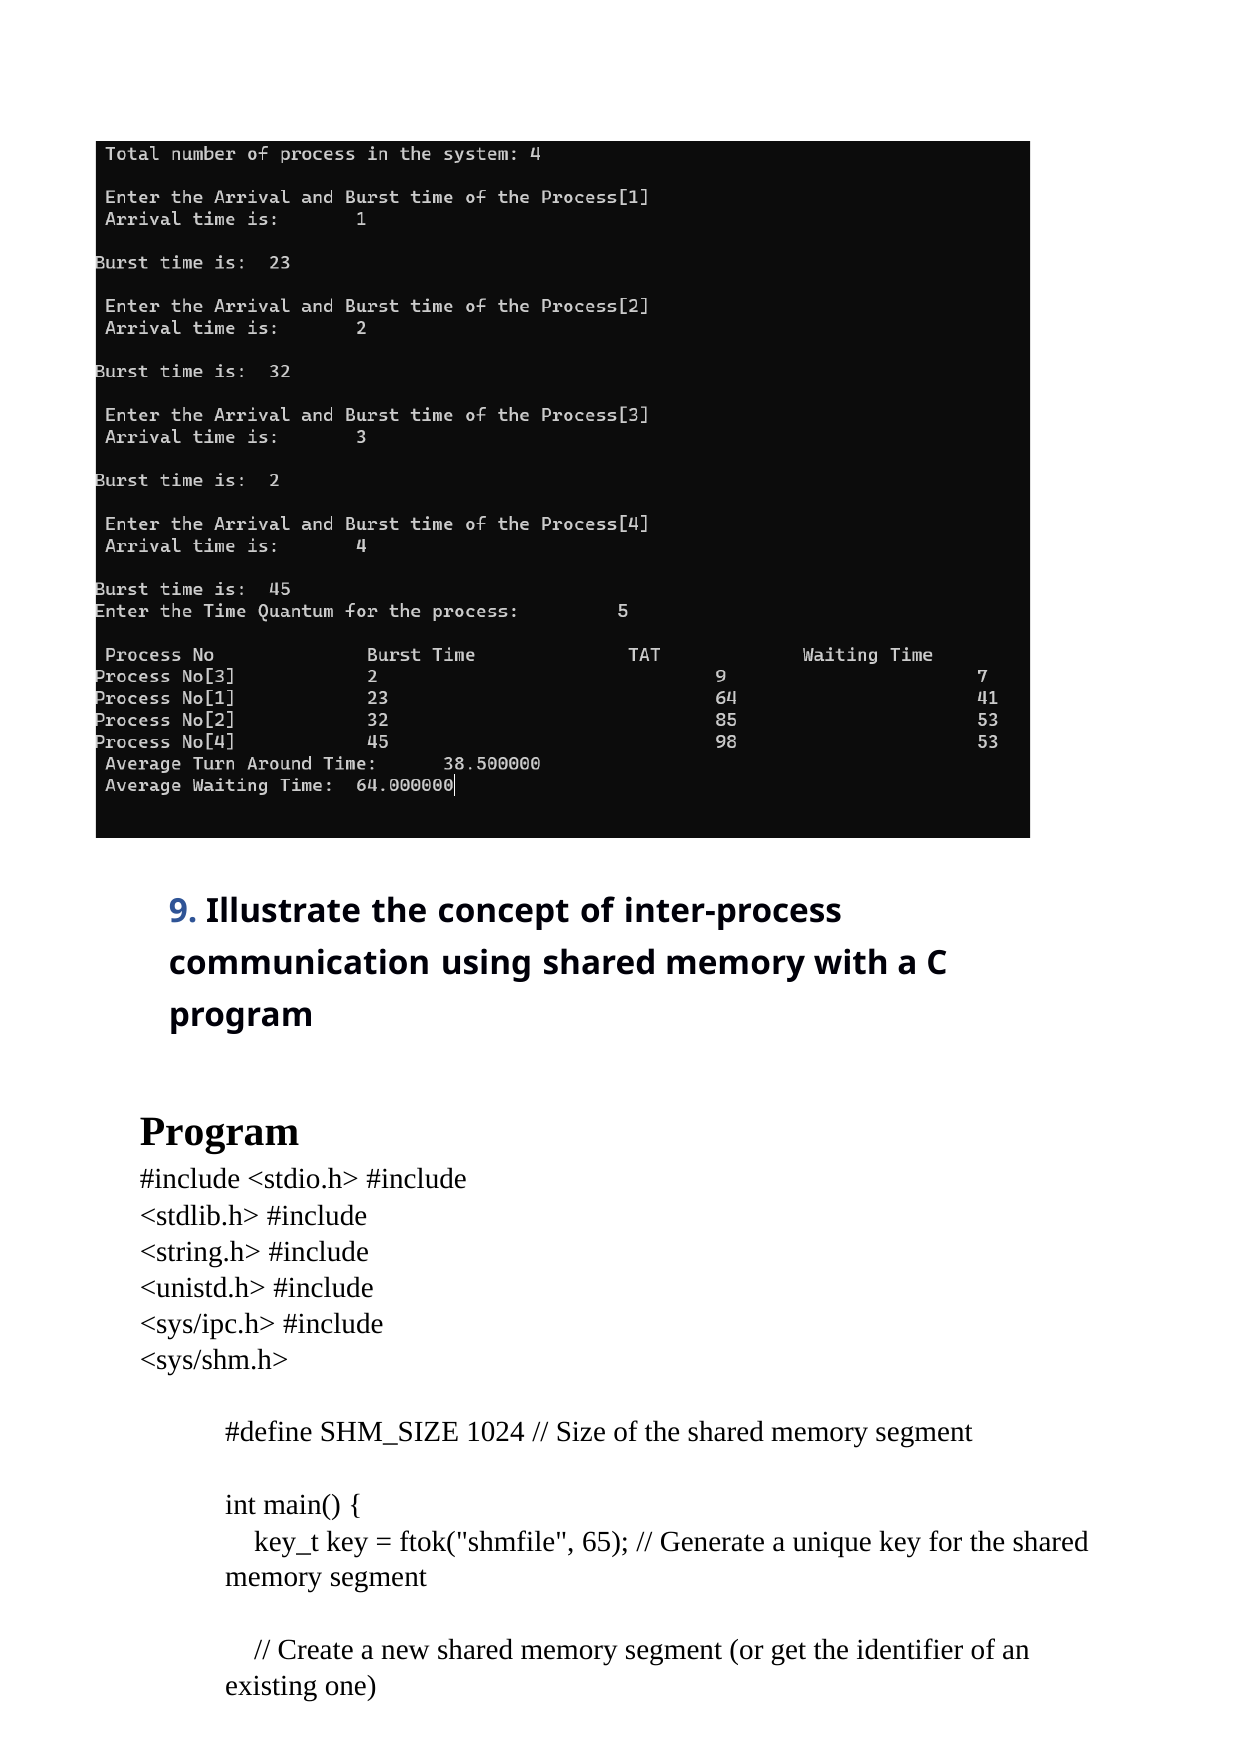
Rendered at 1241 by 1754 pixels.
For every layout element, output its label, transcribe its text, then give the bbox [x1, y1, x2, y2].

text #include <stdio.h> #include <stdlib.h> #include <string.h> #include <unistd.h> #include <sys/ipc.h> #include <sys/shm.h> [139, 1162, 482, 1376]
text Program [139, 1107, 482, 1154]
picture [95, 141, 1031, 838]
text key_t key = ftok("shmfile", 65); // Generate a unique key for the shared [254, 1529, 1176, 1557]
text memory segment [225, 1559, 1176, 1593]
text #define SHM_SIZE 1024 // Size of the shared memory segment int main() { [225, 1384, 998, 1529]
subtitle 9. Illustrate the concept of inter-process communication using shared memory with a C program [169, 887, 1058, 1037]
text // Create a new shared memory segment (or get the identifier of an existing one) [225, 1632, 1032, 1701]
